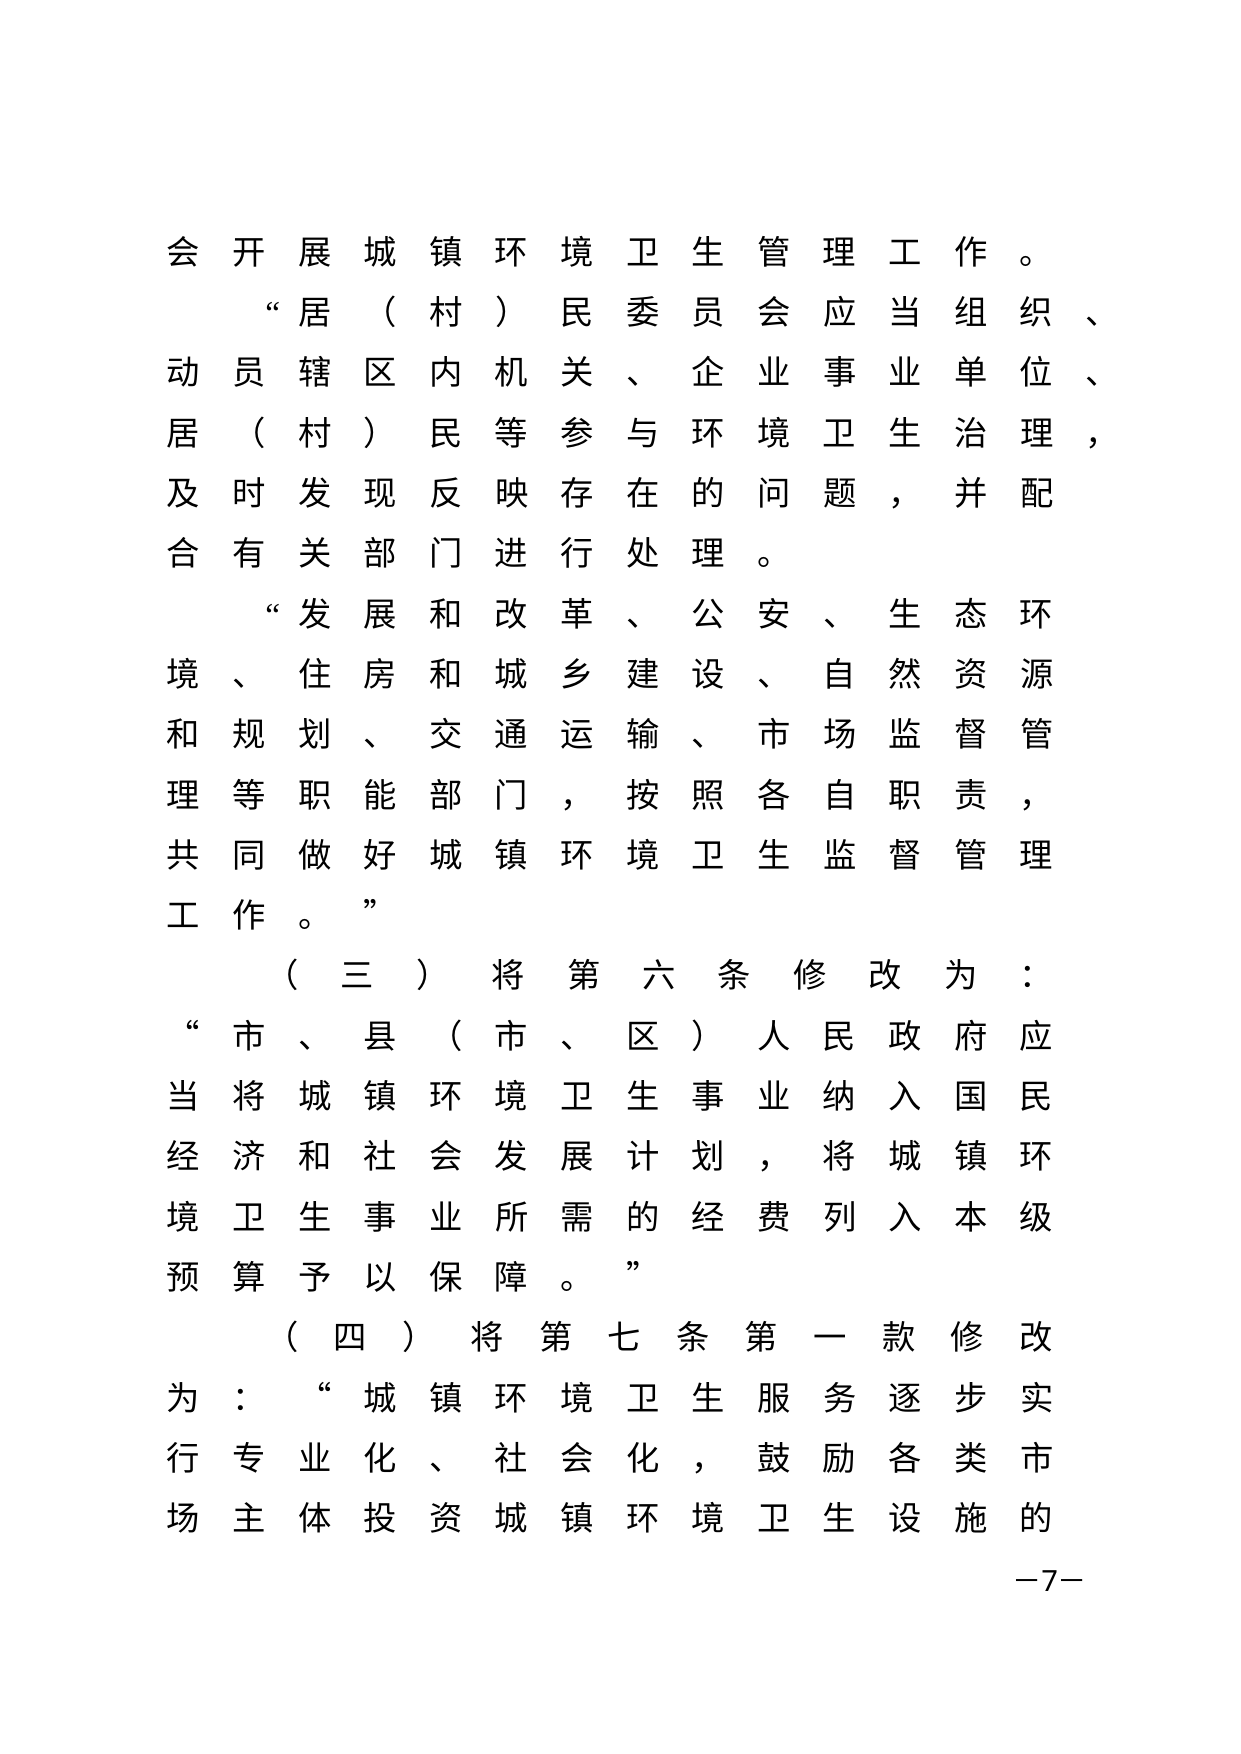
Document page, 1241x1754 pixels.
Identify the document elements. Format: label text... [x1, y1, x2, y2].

text “居（村）民委员会应当组织、动员辖区内机关、企业事业单位、居（村）民等参与环境卫生治理，及时发现反映存在的问题，并配合有关部门进行处理。 [167, 280, 1085, 581]
text （三）将第六条修改为：“市、县（市、区）人民政府应当将城镇环境卫生事业纳入国民经济和社会发展计划，将城镇环境卫生事业所需的经费列入本级预算予以保障。” [167, 943, 1085, 1305]
text （四）将第七条第一款修改为：“城镇环境卫生服务逐步实行专业化、社会化，鼓励各类市场主体投资城镇环境卫生设施的建设和管理、开展城镇环境卫生服务工作。” [167, 1305, 1085, 1546]
text “街道办事处、镇（乡）人民政府负责本辖区内城镇环境卫生管理工作，指导居（村）民委员会开展城镇环境卫生管理工作。 [167, 219, 1085, 280]
text “发展和改革、公安、生态环境、住房和城乡建设、自然资源和规划、交通运输、市场监督管理等职能部门，按照各自职责，共同做好城镇环境卫生监督管理工作。” [167, 581, 1085, 943]
